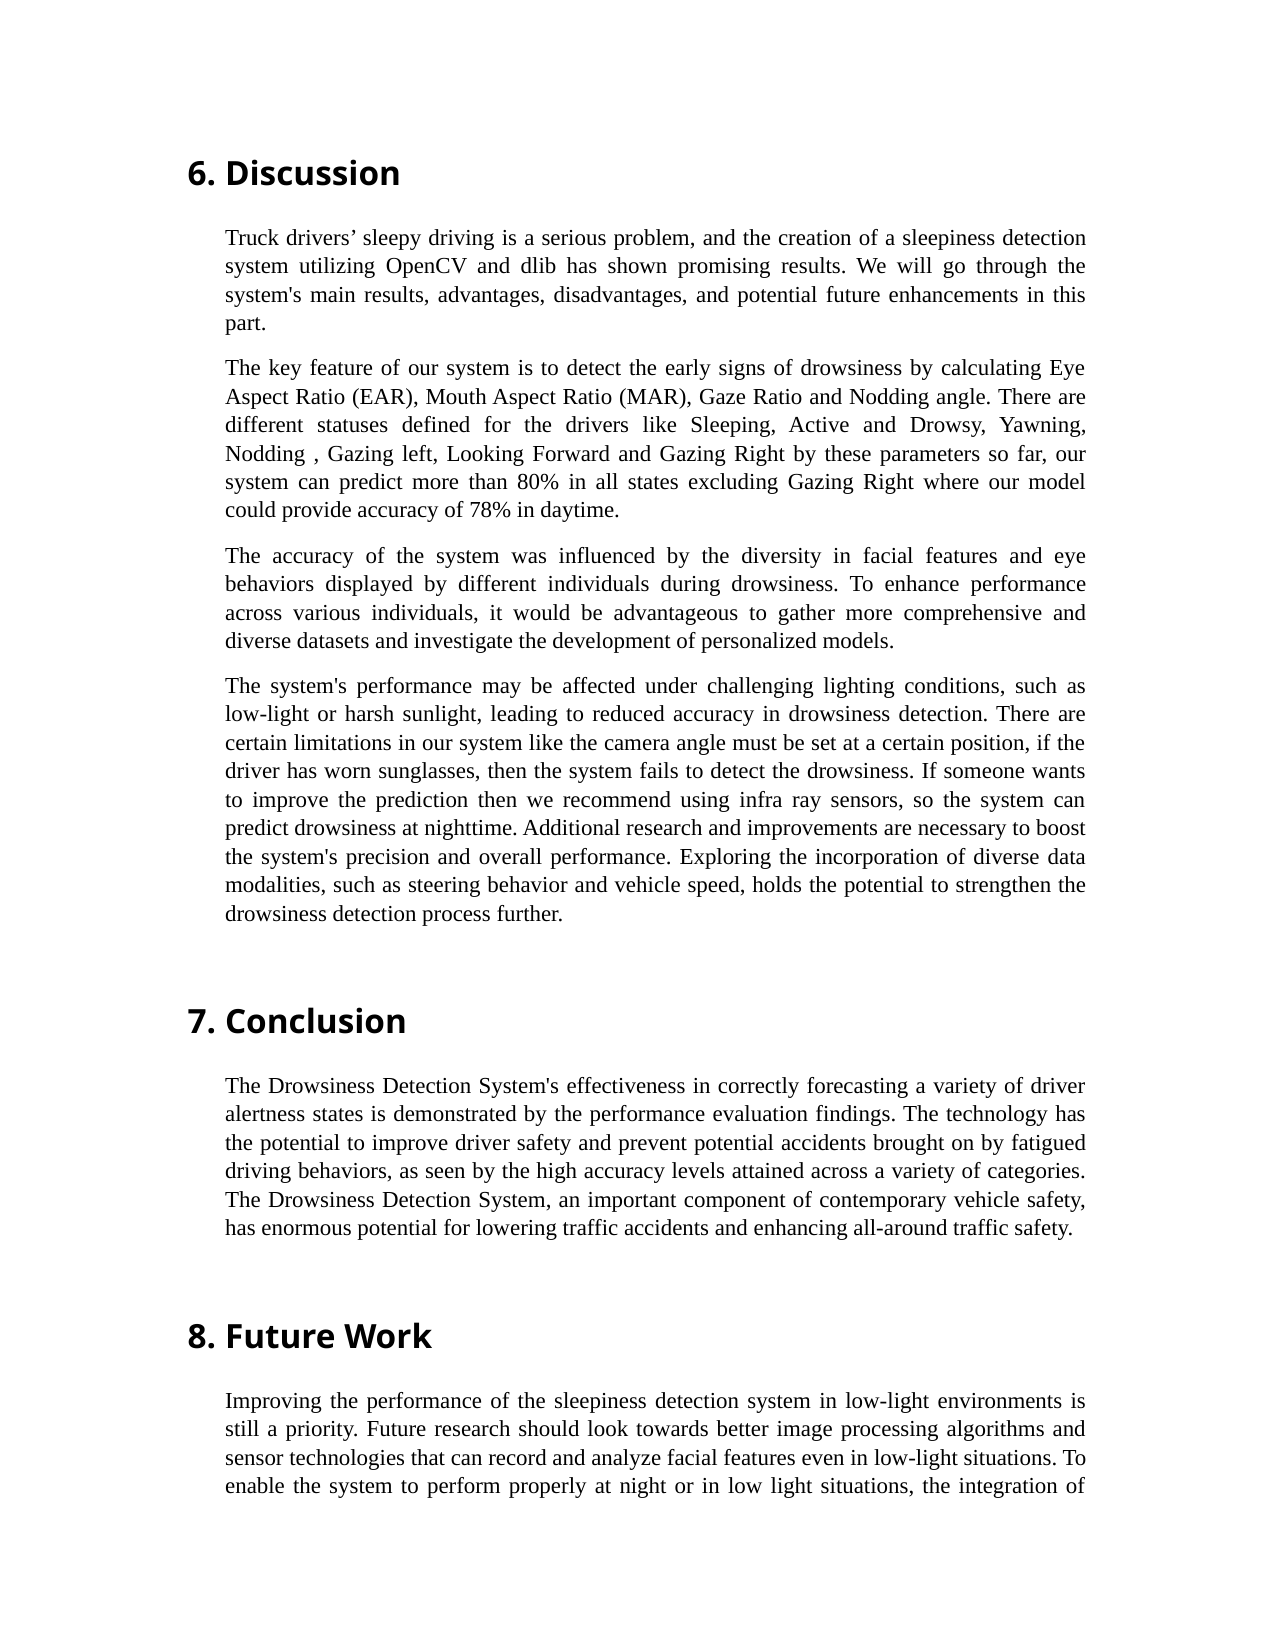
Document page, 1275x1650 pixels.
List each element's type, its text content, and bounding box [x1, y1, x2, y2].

subtitle Discussion [187, 150, 1087, 195]
text Truck drivers’ sleepy driving is a serious problem, and the creation of a sleepiness detection system utilizing OpenCV and dlib has shown promising results. We will go through the system's main results, advantages, disadvantages, and potential future enhancements in this part. [225, 224, 1087, 336]
text The accuracy of the system was influenced by the diversity in facial features and eye behaviors displayed by different individuals during drowsiness. To enhance performance across various individuals, it would be advantageous to gather more comprehensive and diverse datasets and investigate the development of personalized models. [225, 542, 1087, 653]
text The key feature of our system is to detect the early signs of drowsiness by calculating Eye Aspect Ratio (EAR), Mouth Aspect Ratio (MAR), Gaze Ratio and Nodding angle. There are different statuses defined for the drivers like Sleeping, Active and Drowsy, Yawning, Nodding , Gazing left, Looking Forward and Gazing Right by these parameters so far, our system can predict more than 80% in all states excluding Gazing Right where our model could provide accuracy of 78% in daytime. [225, 354, 1087, 523]
subtitle Future Work [187, 1313, 1087, 1358]
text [225, 1387, 1087, 1498]
text The Drowsiness Detection System's effectiveness in correctly forecasting a variety of driver alertness states is demonstrated by the performance evaluation findings. The technology has the potential to improve driver safety and prevent potential accidents brought on by fatigued driving behaviors, as seen by the high accuracy levels attained across a variety of categories. The Drowsiness Detection System, an important component of contemporary vehicle safety, has enormous potential for lowering traffic accidents and enhancing all-around traffic safety. [225, 1072, 1087, 1241]
subtitle Conclusion [187, 998, 1087, 1043]
text The system's performance may be affected under challenging lighting conditions, such as low-light or harsh sunlight, leading to reduced accuracy in drowsiness detection. There are certain limitations in our system like the camera angle must be set at a certain position, if the driver has worn sunglasses, then the system fails to detect the drowsiness. If someone wants to improve the prediction then we recommend using infra ray sensors, so the system can predict drowsiness at nighttime. Additional research and improvements are necessary to boost the system's precision and overall performance. Exploring the incorporation of diverse data modalities, such as steering behavior and vehicle speed, holds the potential to strengthen the drowsiness detection process further. [225, 672, 1087, 926]
